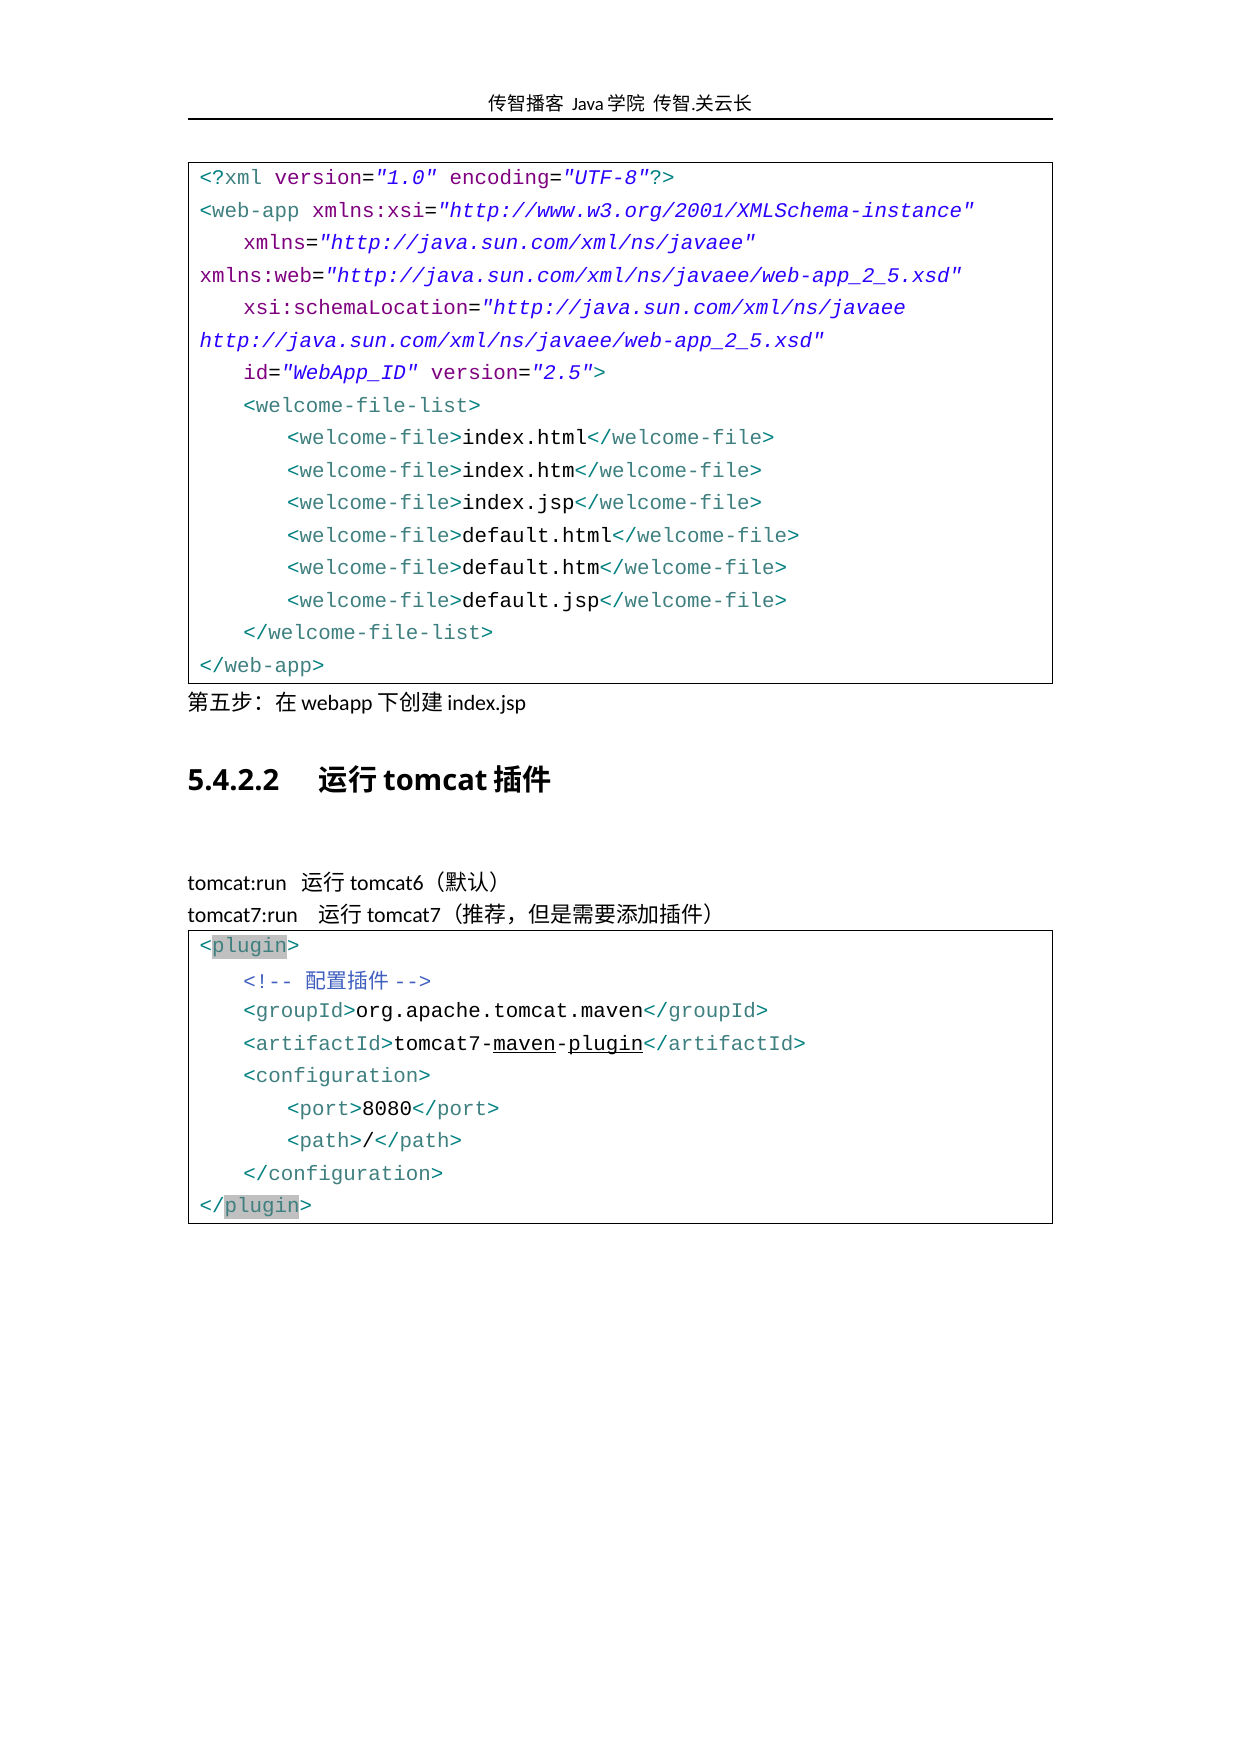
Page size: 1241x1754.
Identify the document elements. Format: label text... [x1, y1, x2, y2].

table_header <?xml version="1.0" encoding="UTF-8"?> <web-app xmlns:xsi="http://www.w3.org/2001/XMLSchema-instance" xmlns="http://java.sun.com/xml/ns/javaee" xmlns:web="http://java.sun.com/xml/ns/javaee/web-app_2_5.xsd" xsi:schemaLocation="http://java.sun.com/xml/ns/javaee http://java.sun.com/xml/ns/javaee/web-app_2_5.xsd" id="WebApp_ID" version="2.5"> <welcome-file-list> <welcome-file>index.html</welcome-file> <welcome-file>index.htm</welcome-file> <welcome-file>index.jsp</welcome-file> <welcome-file>default.html</welcome-file> <welcome-file>default.htm</welcome-file> <welcome-file>default.jsp</welcome-file> </welcome-file-list> </web-app> [189, 163, 1052, 683]
text tomcat7:run 运行tomcat7（推荐，但是需要添加插件） [187, 897, 1053, 929]
text 第五步：在webapp下创建index.jsp [187, 684, 1053, 717]
subtitle 运行tomcat插件 [187, 746, 1053, 811]
text tomcat:run 运行tomcat6（默认） [187, 864, 1053, 897]
table_header <plugin> <!-- 配置插件 --> <groupId>org.apache.tomcat.maven</groupId> <artifactId>tomcat7-maven-plugin</artifactId> <configuration> <port>8080</port> <path>/</path> </configuration> </plugin> [189, 931, 1052, 1223]
